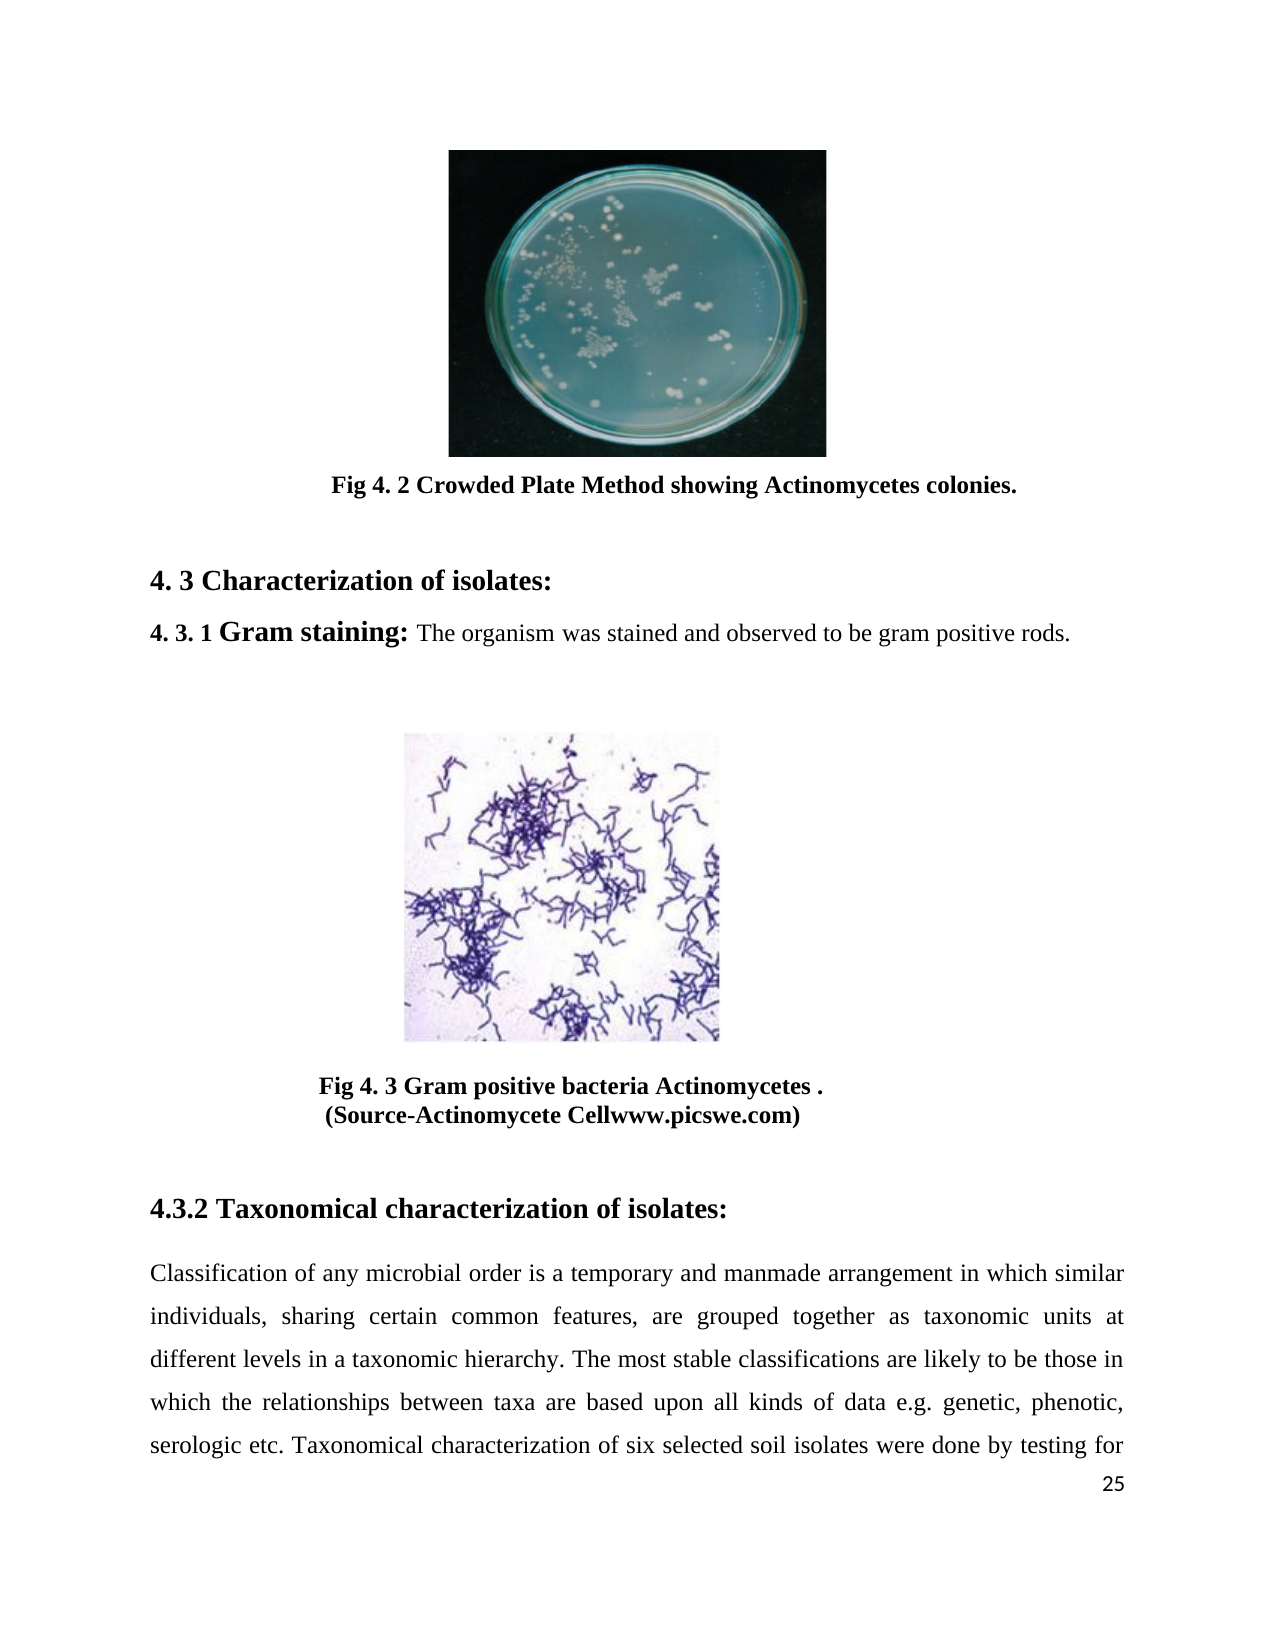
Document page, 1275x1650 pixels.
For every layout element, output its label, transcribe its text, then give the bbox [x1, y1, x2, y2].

text 4. 3 Characterization of isolates: [150, 563, 1125, 597]
text Fig 4. 3 Gram positive bacteria Actinomycetes . [150, 1071, 1125, 1100]
text 4.3.2 Taxonomical characterization of isolates: [150, 1191, 1125, 1224]
text 4. 3. 1 Gram staining: The organism was stained and observed to be gram positive rods. [150, 614, 1125, 647]
text (Source-Actinomycete Cellwww.picswe.com) [150, 1100, 1125, 1128]
text Fig 4. 2 Crowded Plate Method showing Actinomycetes colonies. [150, 470, 1125, 499]
picture [403, 732, 721, 1043]
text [150, 1258, 1125, 1459]
picture [448, 150, 827, 457]
